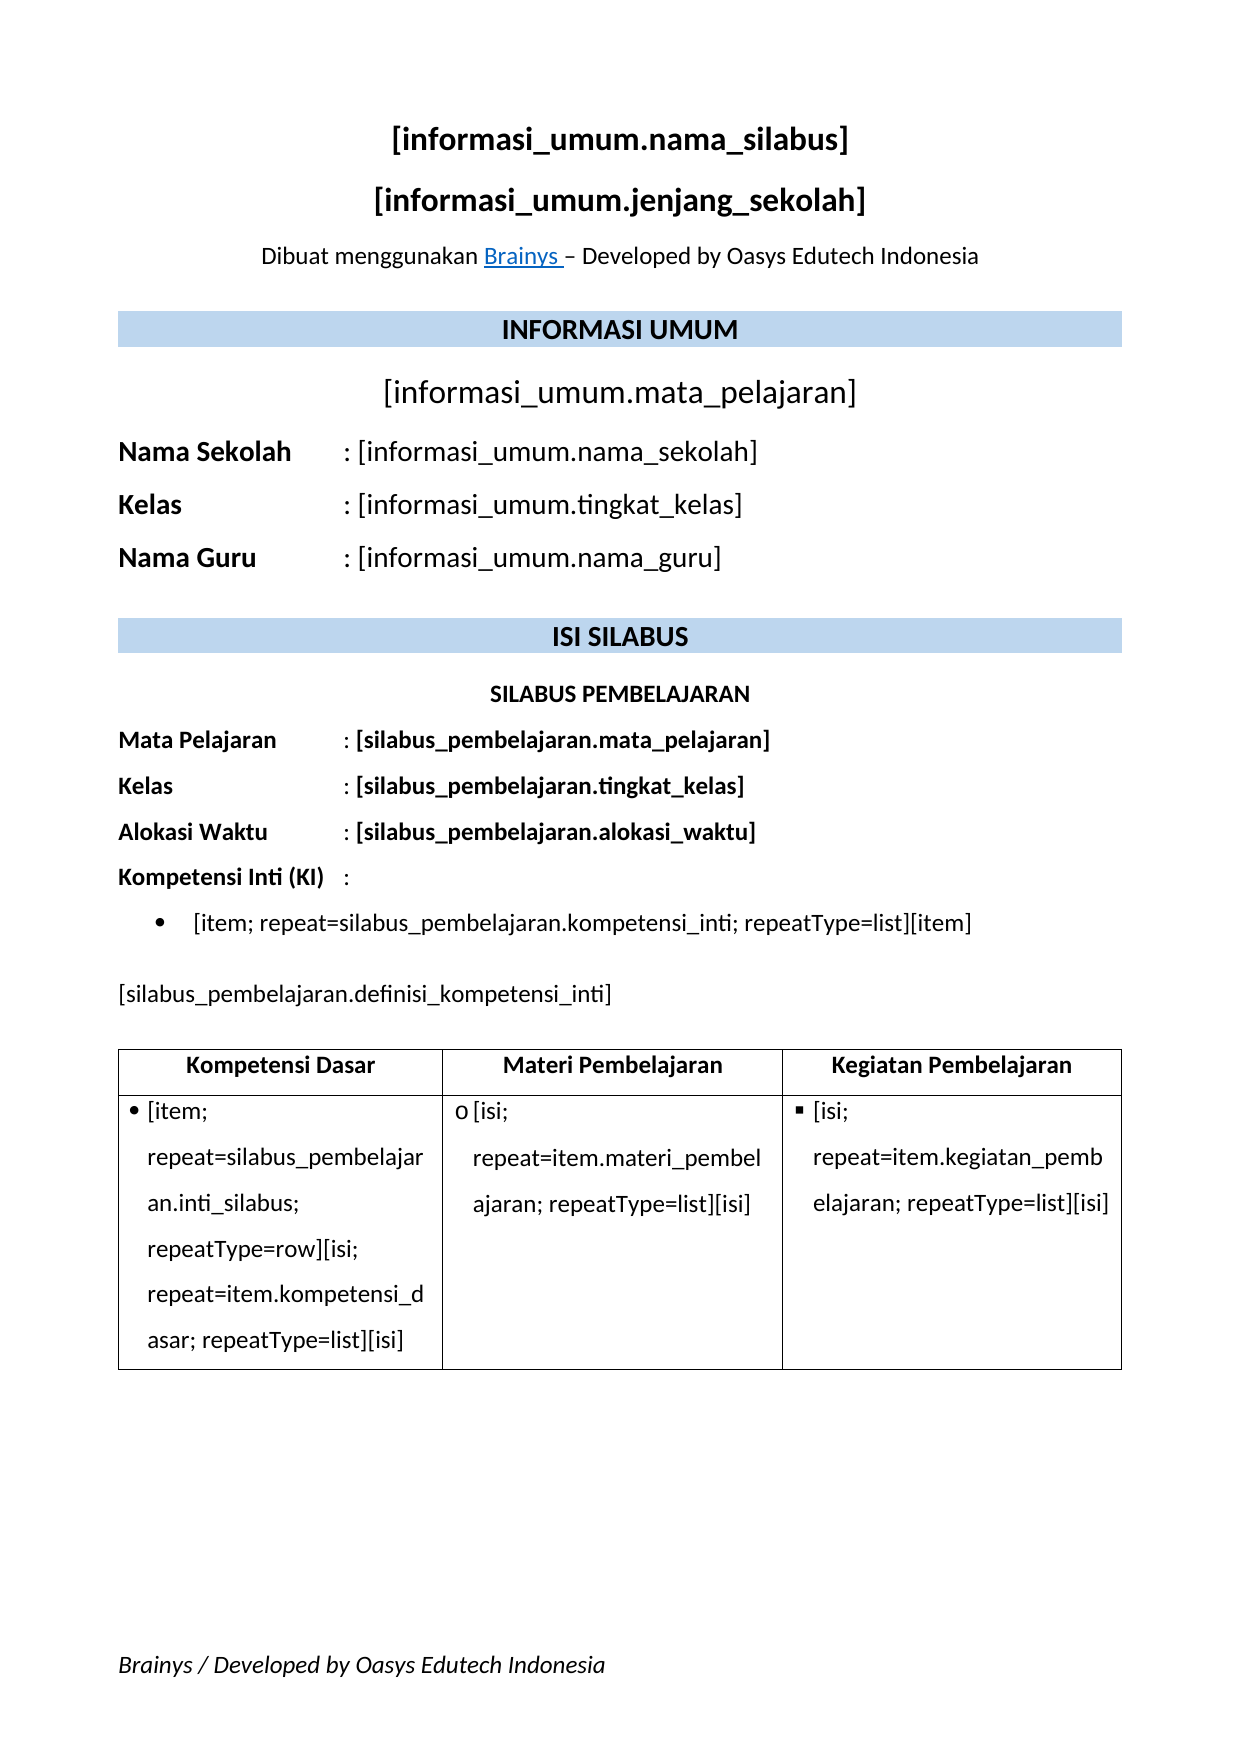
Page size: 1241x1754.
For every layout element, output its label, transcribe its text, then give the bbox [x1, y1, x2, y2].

text [informasi_umum.mata_pelajaran] [118, 372, 1122, 412]
subtitle INFORMASI UMUM [118, 311, 1122, 347]
table_cell [isi; repeat=item.materi_pembelajaran; repeatType=list][isi] [443, 1096, 782, 1369]
text SILABUS PEMBELAJARAN [118, 678, 1122, 709]
text Kelas : [silabus_pembelajaran.tingkat_kelas] [118, 770, 1122, 801]
table_header Materi Pembelajaran [443, 1050, 782, 1094]
text [silabus_pembelajaran.definisi_kompetensi_inti] [118, 978, 1122, 1008]
text Mata Pelajaran : [silabus_pembelajaran.mata_pelajaran] [118, 724, 1122, 755]
table_header Kompetensi Dasar [119, 1050, 442, 1094]
table_cell [isi; repeat=item.kegiatan_pembelajaran; repeatType=list][isi] [783, 1096, 1121, 1369]
table_cell [item; repeat=silabus_pembelajaran.inti_silabus; repeatType=row][isi; repeat=item.kompetensi_dasar; repeatType=list][isi] [119, 1096, 442, 1369]
text Alokasi Waktu : [silabus_pembelajaran.alokasi_waktu] [118, 816, 1122, 846]
list [item; repeat=silabus_pembelajaran.kompetensi_inti; repeatType=list][item] [156, 907, 1122, 938]
table_header Kegiatan Pembelajaran [783, 1050, 1121, 1094]
text [informasi_umum.jenjang_sekolah] [118, 179, 1122, 220]
text Nama Sekolah : [informasi_umum.nama_sekolah] [118, 433, 1122, 468]
text Kompetensi Inti (KI) : [118, 861, 1122, 892]
text [informasi_umum.nama_silabus] [118, 118, 1122, 159]
text Kelas : [informasi_umum.tingkat_kelas] [118, 486, 1122, 522]
subtitle ISI SILABUS [118, 618, 1122, 653]
text Dibuat menggunakan Brainys – Developed by Oasys Edutech Indonesia [118, 240, 1122, 271]
text Nama Guru : [informasi_umum.nama_guru] [118, 539, 1122, 575]
